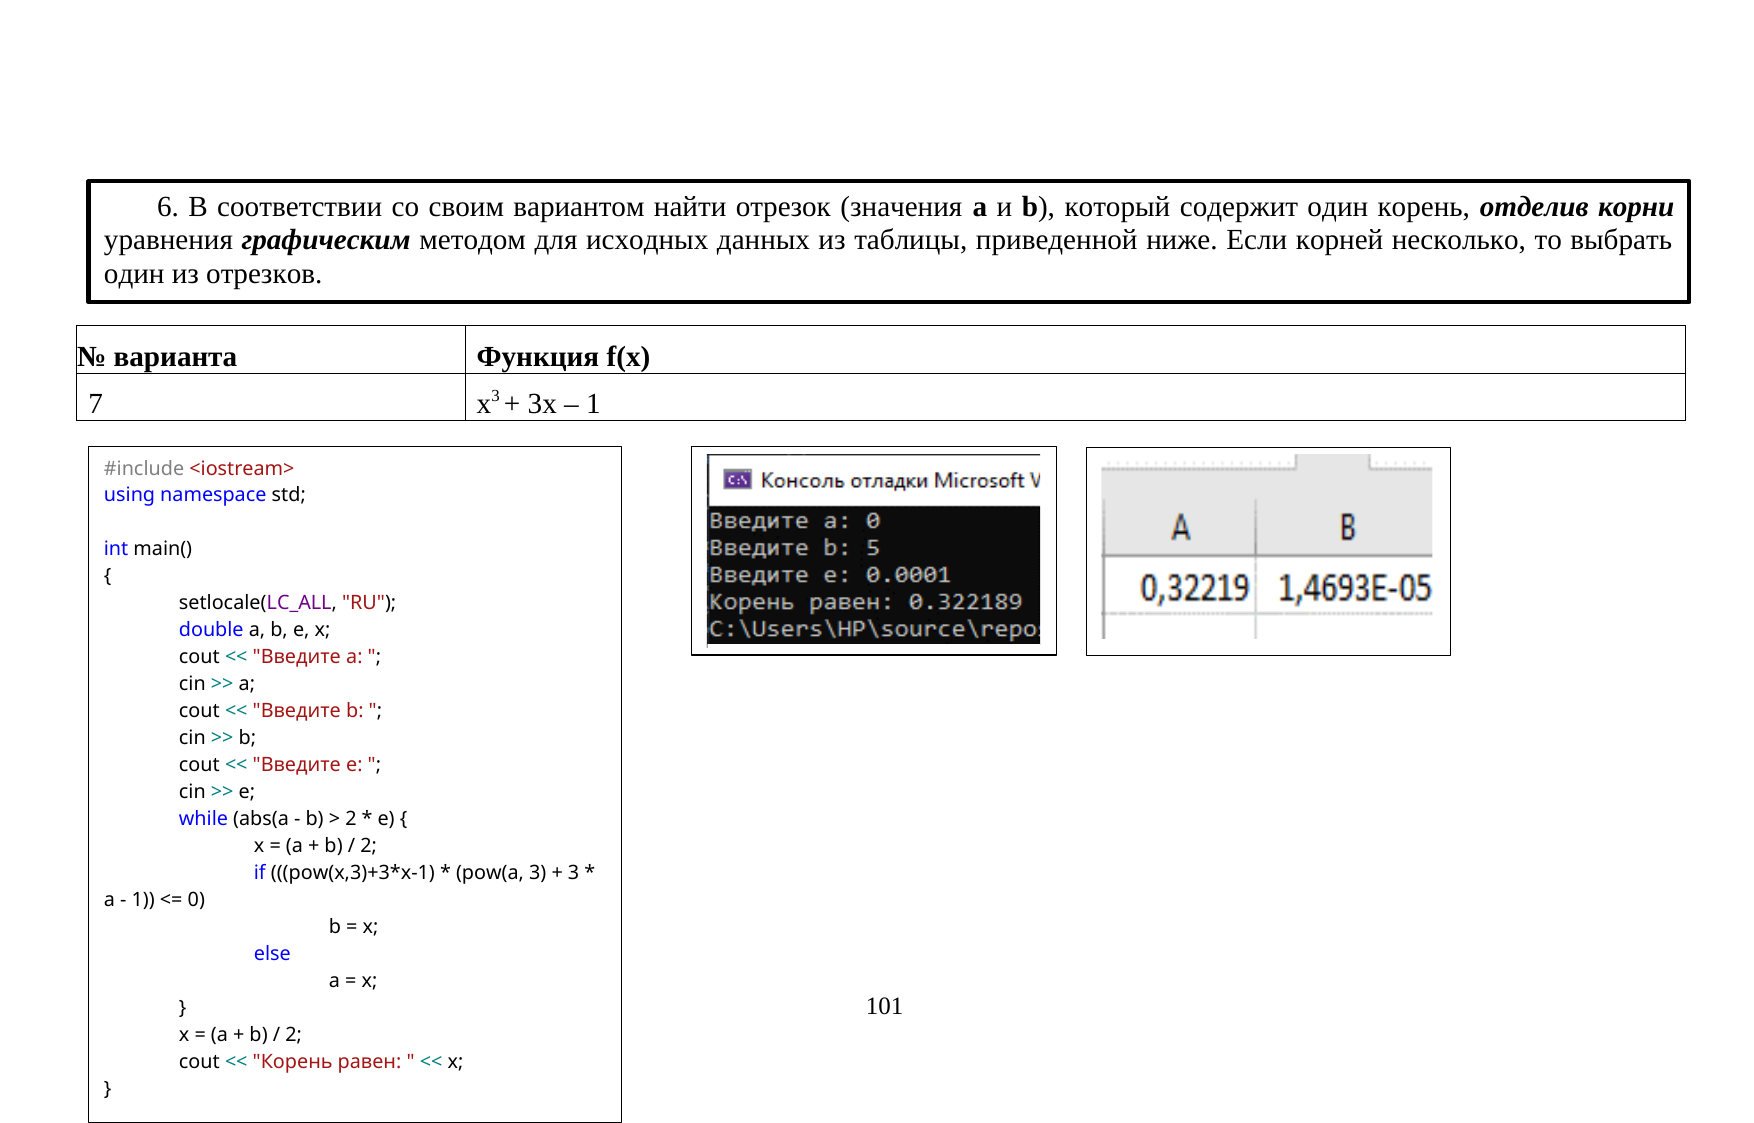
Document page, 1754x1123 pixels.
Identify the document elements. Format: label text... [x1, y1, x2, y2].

table_cell 7 [77, 374, 465, 419]
table_cell x3 + 3x – 1 [466, 374, 1685, 419]
table_header № варианта [77, 326, 465, 372]
picture [706, 454, 1041, 648]
table_header Функция f(x) [466, 326, 1685, 372]
picture [1101, 454, 1433, 639]
